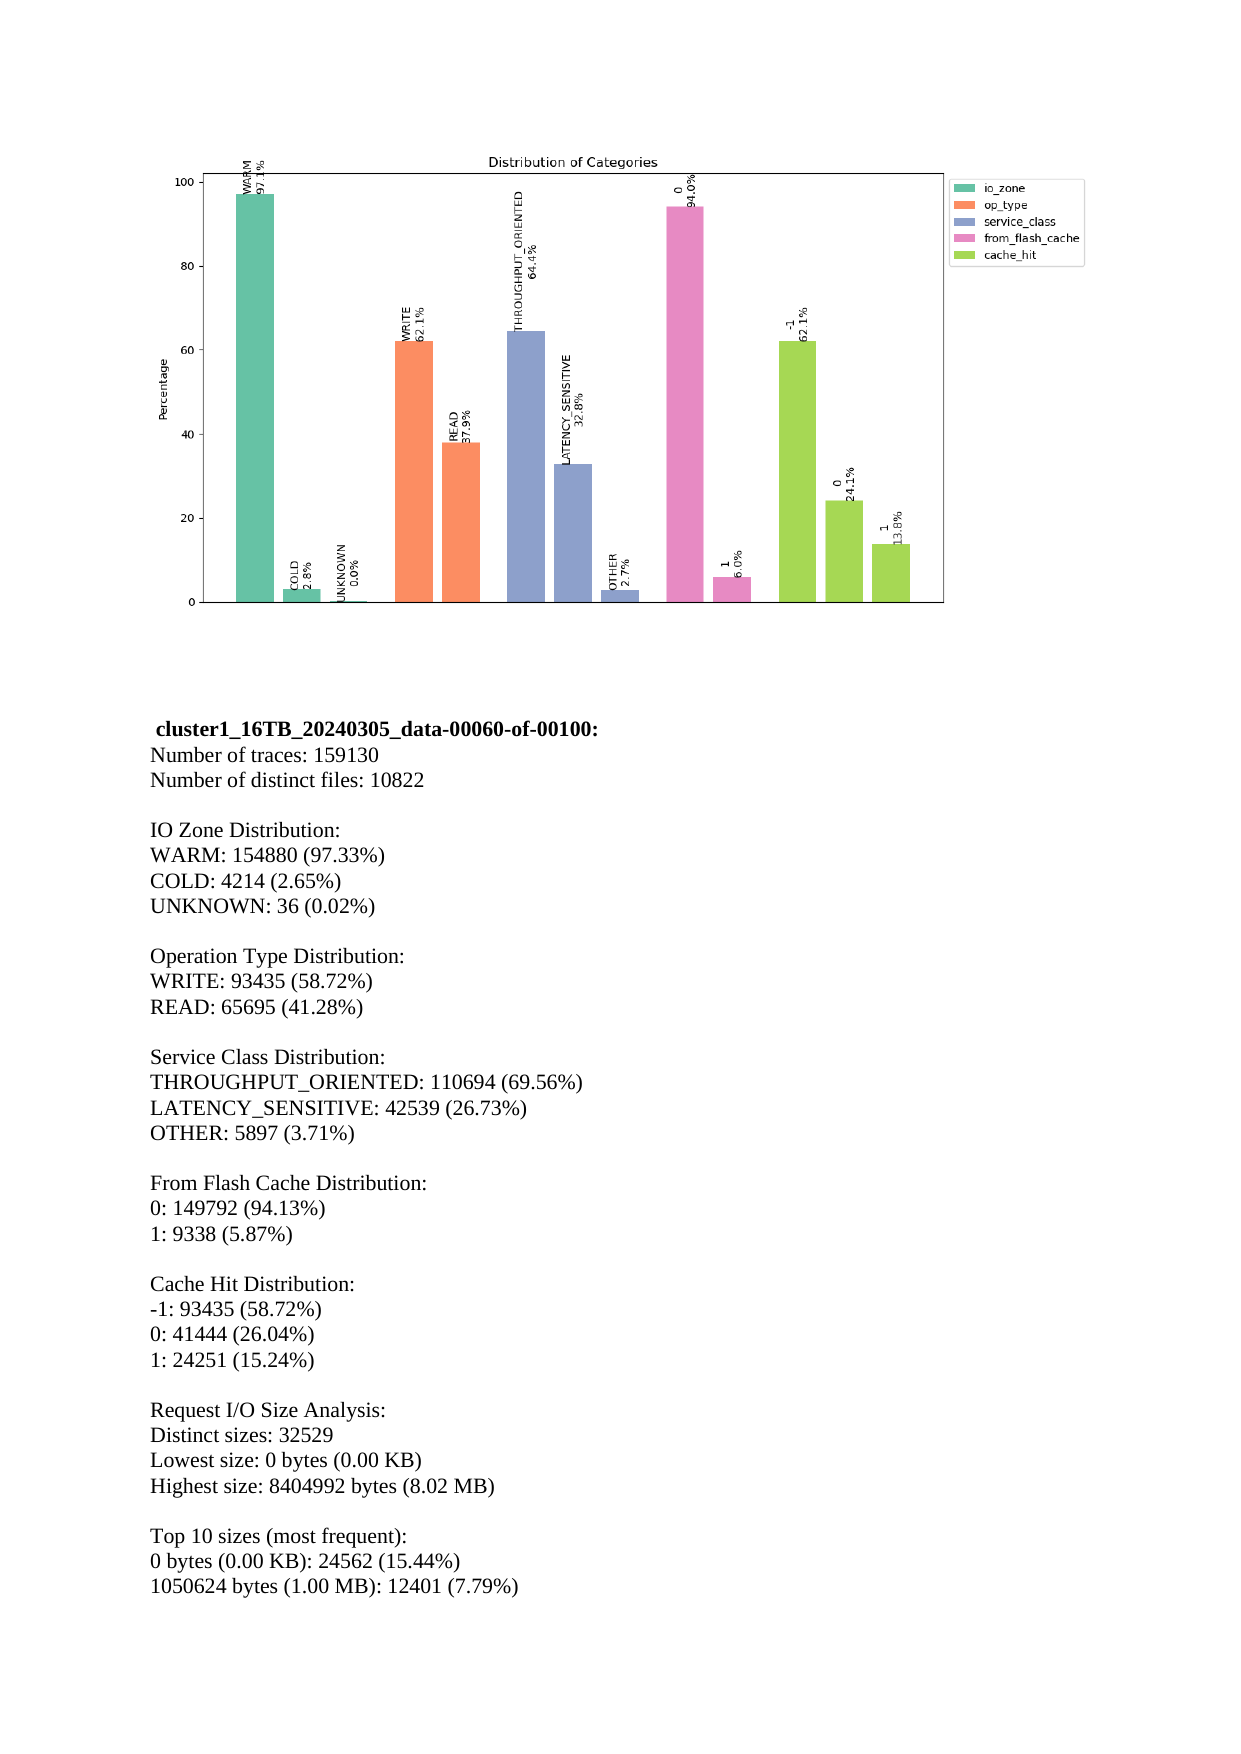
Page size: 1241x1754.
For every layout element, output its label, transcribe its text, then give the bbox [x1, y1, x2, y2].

text -1: 93435 (58.72%) [150, 1296, 1090, 1321]
text Number of traces: 159130 [150, 742, 1090, 767]
text LATENCY_SENSITIVE: 42539 (26.73%) [150, 1094, 1090, 1120]
text Cache Hit Distribution: [150, 1271, 1090, 1296]
text OTHER: 5897 (3.71%) [150, 1120, 1090, 1145]
text 1: 24251 (15.24%) [150, 1347, 1090, 1372]
text READ: 65695 (41.28%) [150, 994, 1090, 1019]
text Operation Type Distribution: [150, 943, 1090, 968]
text cluster1_16TB_20240305_data-00060-of-00100: [150, 716, 1090, 742]
text 0: 41444 (26.04%) [150, 1321, 1090, 1347]
text IO Zone Distribution: [150, 817, 1090, 842]
picture [150, 150, 1091, 616]
text WRITE: 93435 (58.72%) [150, 968, 1090, 994]
text 1: 9338 (5.87%) [150, 1221, 1090, 1246]
text UNKNOWN: 36 (0.02%) [150, 893, 1090, 918]
text Service Class Distribution: [150, 1044, 1090, 1069]
text Distinct sizes: 32529 [150, 1422, 1090, 1447]
text Highest size: 8404992 bytes (8.02 MB) [150, 1473, 1090, 1498]
text Lowest size: 0 bytes (0.00 KB) [150, 1447, 1090, 1473]
text 0: 149792 (94.13%) [150, 1195, 1090, 1221]
text WARM: 154880 (97.33%) [150, 842, 1090, 868]
text Number of distinct files: 10822 [150, 767, 1090, 792]
text From Flash Cache Distribution: [150, 1170, 1090, 1195]
text 0 bytes (0.00 KB): 24562 (15.44%) [150, 1548, 1090, 1573]
text THROUGHPUT_ORIENTED: 110694 (69.56%) [150, 1069, 1090, 1094]
text Top 10 sizes (most frequent): [150, 1523, 1090, 1548]
text COLD: 4214 (2.65%) [150, 868, 1090, 893]
text 1050624 bytes (1.00 MB): 12401 (7.79%) [150, 1573, 1090, 1599]
text Request I/O Size Analysis: [150, 1397, 1090, 1422]
